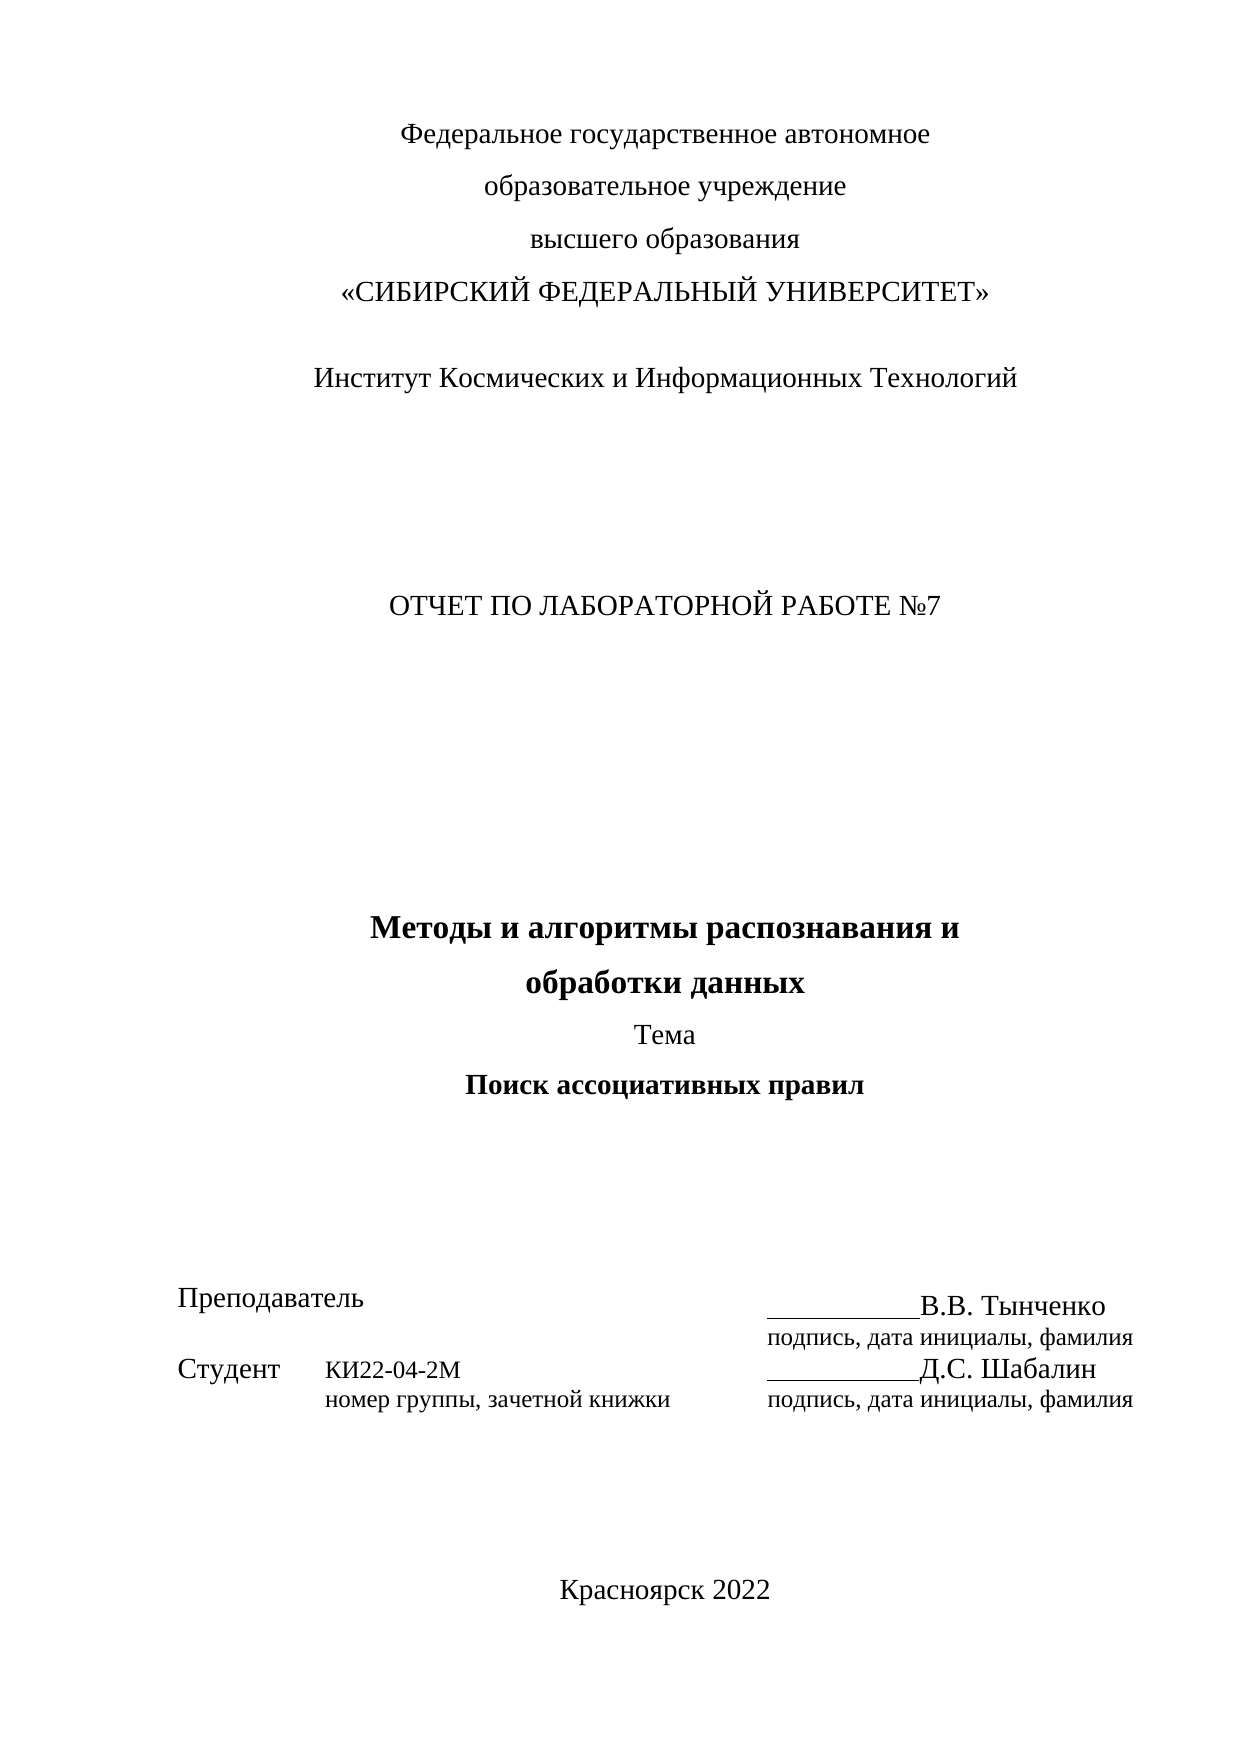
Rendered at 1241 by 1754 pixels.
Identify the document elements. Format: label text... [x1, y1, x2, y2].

text ОТЧЕТ ПО ЛАБОРАТОРНОЙ РАБОТЕ №7 [388, 588, 942, 622]
subtitle Поиск ассоциативных правил [299, 1067, 1030, 1101]
text Красноярск 2022 [299, 1572, 1030, 1606]
text Федеральное государственное автономное образовательное учреждение [300, 116, 1030, 202]
text высшего образования [299, 221, 1030, 254]
text В.В. Тынченко [767, 1289, 1173, 1323]
title Методы и алгоритмы распознавания и обработки данных [300, 907, 1030, 1001]
text номер группы, зачетной книжки подпись, дата инициалы, фамилия [325, 1385, 1173, 1413]
text Преподаватель [177, 1280, 368, 1313]
text подпись, дата инициалы, фамилия [767, 1323, 1173, 1351]
text «СИБИРСКИЙ ФЕДЕРАЛЬНЫЙ УНИВЕРСИТЕТ» [300, 274, 1030, 307]
text Студент КИ22-04-2М Д.С. Шабалин [177, 1351, 1173, 1385]
text Тема [299, 1017, 1030, 1051]
text Институт Космических и Информационных Технологий [300, 360, 1030, 394]
